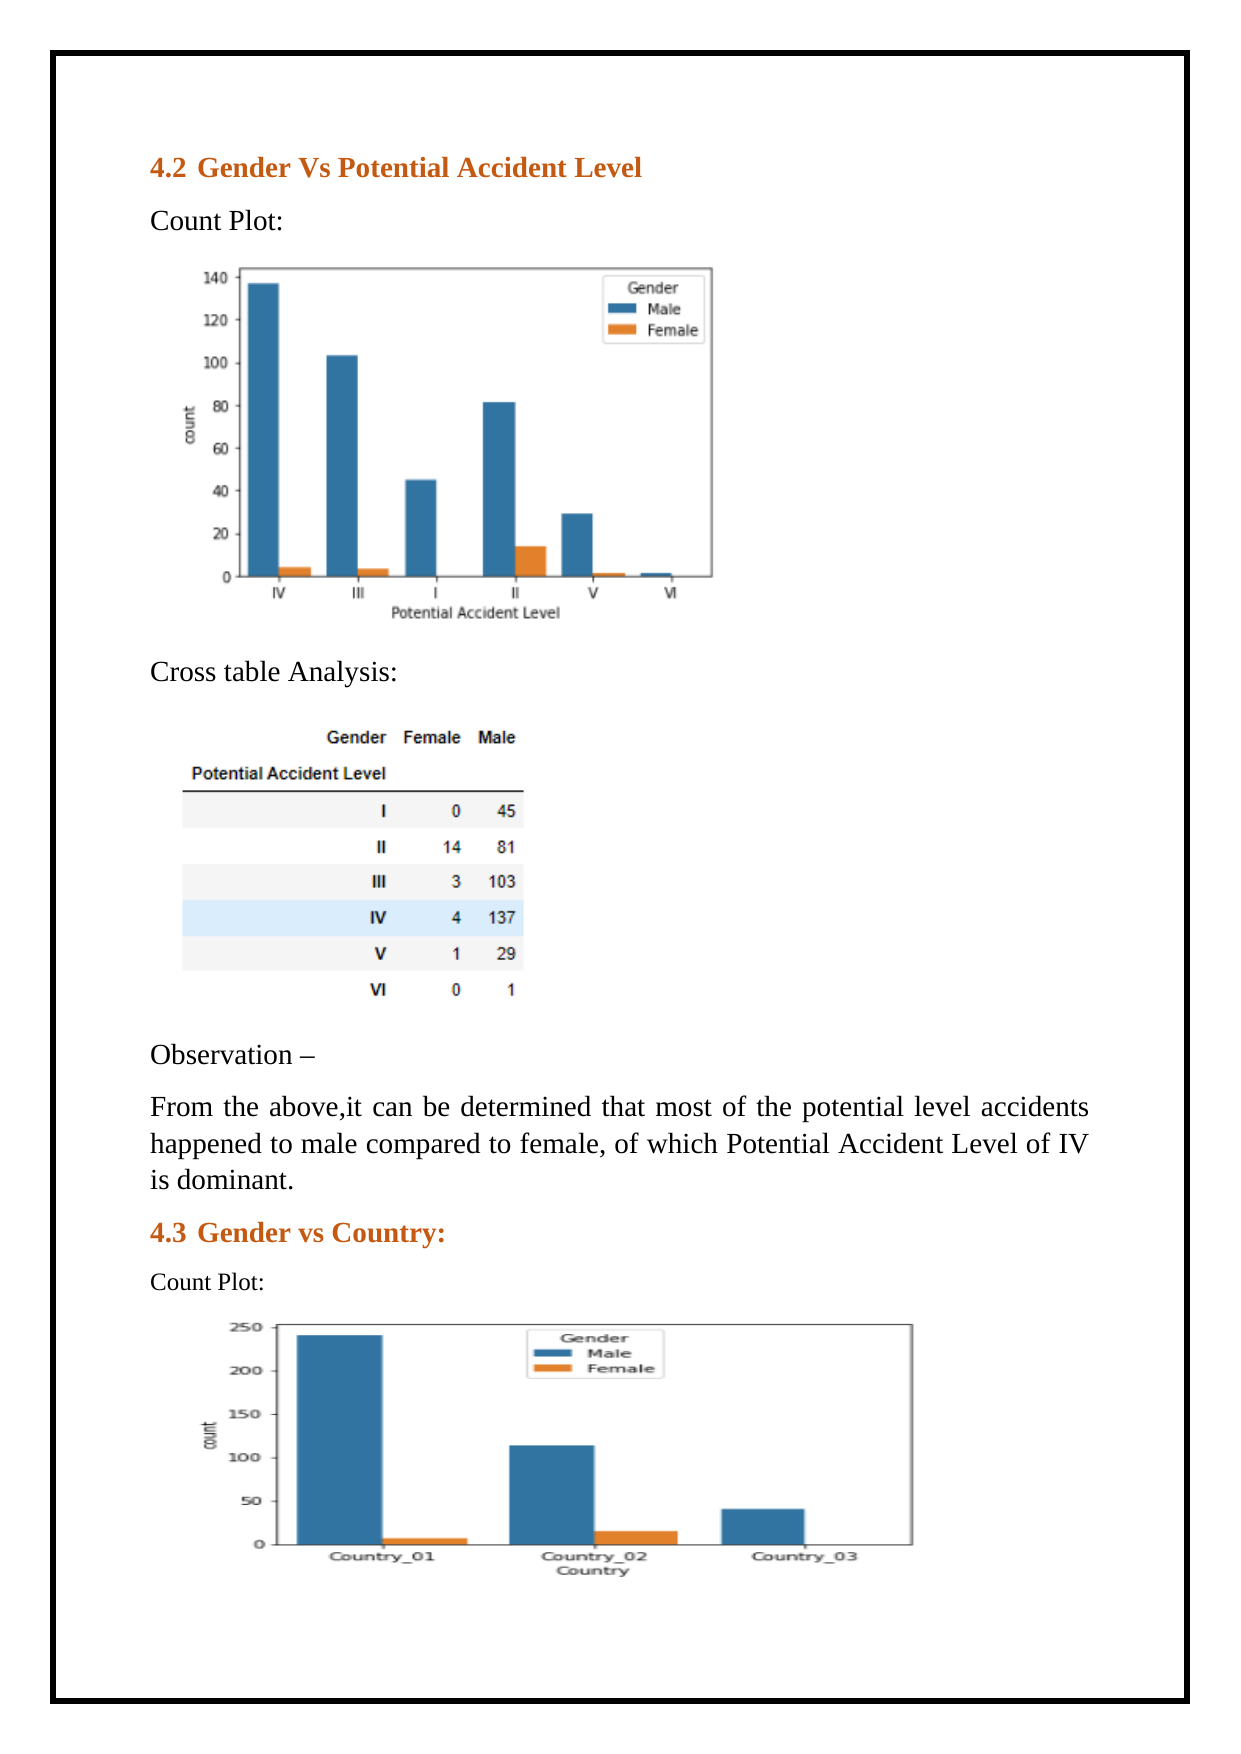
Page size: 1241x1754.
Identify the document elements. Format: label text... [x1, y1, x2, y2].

text Count Plot: [150, 1267, 1090, 1296]
text Cross table Analysis: [150, 654, 1090, 688]
picture [150, 255, 757, 636]
list Gender Vs Potential Accident Level [150, 150, 1090, 183]
list Gender vs Country: [150, 1215, 1090, 1248]
picture [150, 707, 585, 1018]
picture [150, 1315, 996, 1586]
text From the above,it can be determined that most of the potential level accidents happened to male compared to female, of which Potential Accident Level of IV is dominant. [150, 1089, 1090, 1195]
text Observation – [150, 1037, 1090, 1070]
text Count Plot: [150, 203, 1090, 236]
